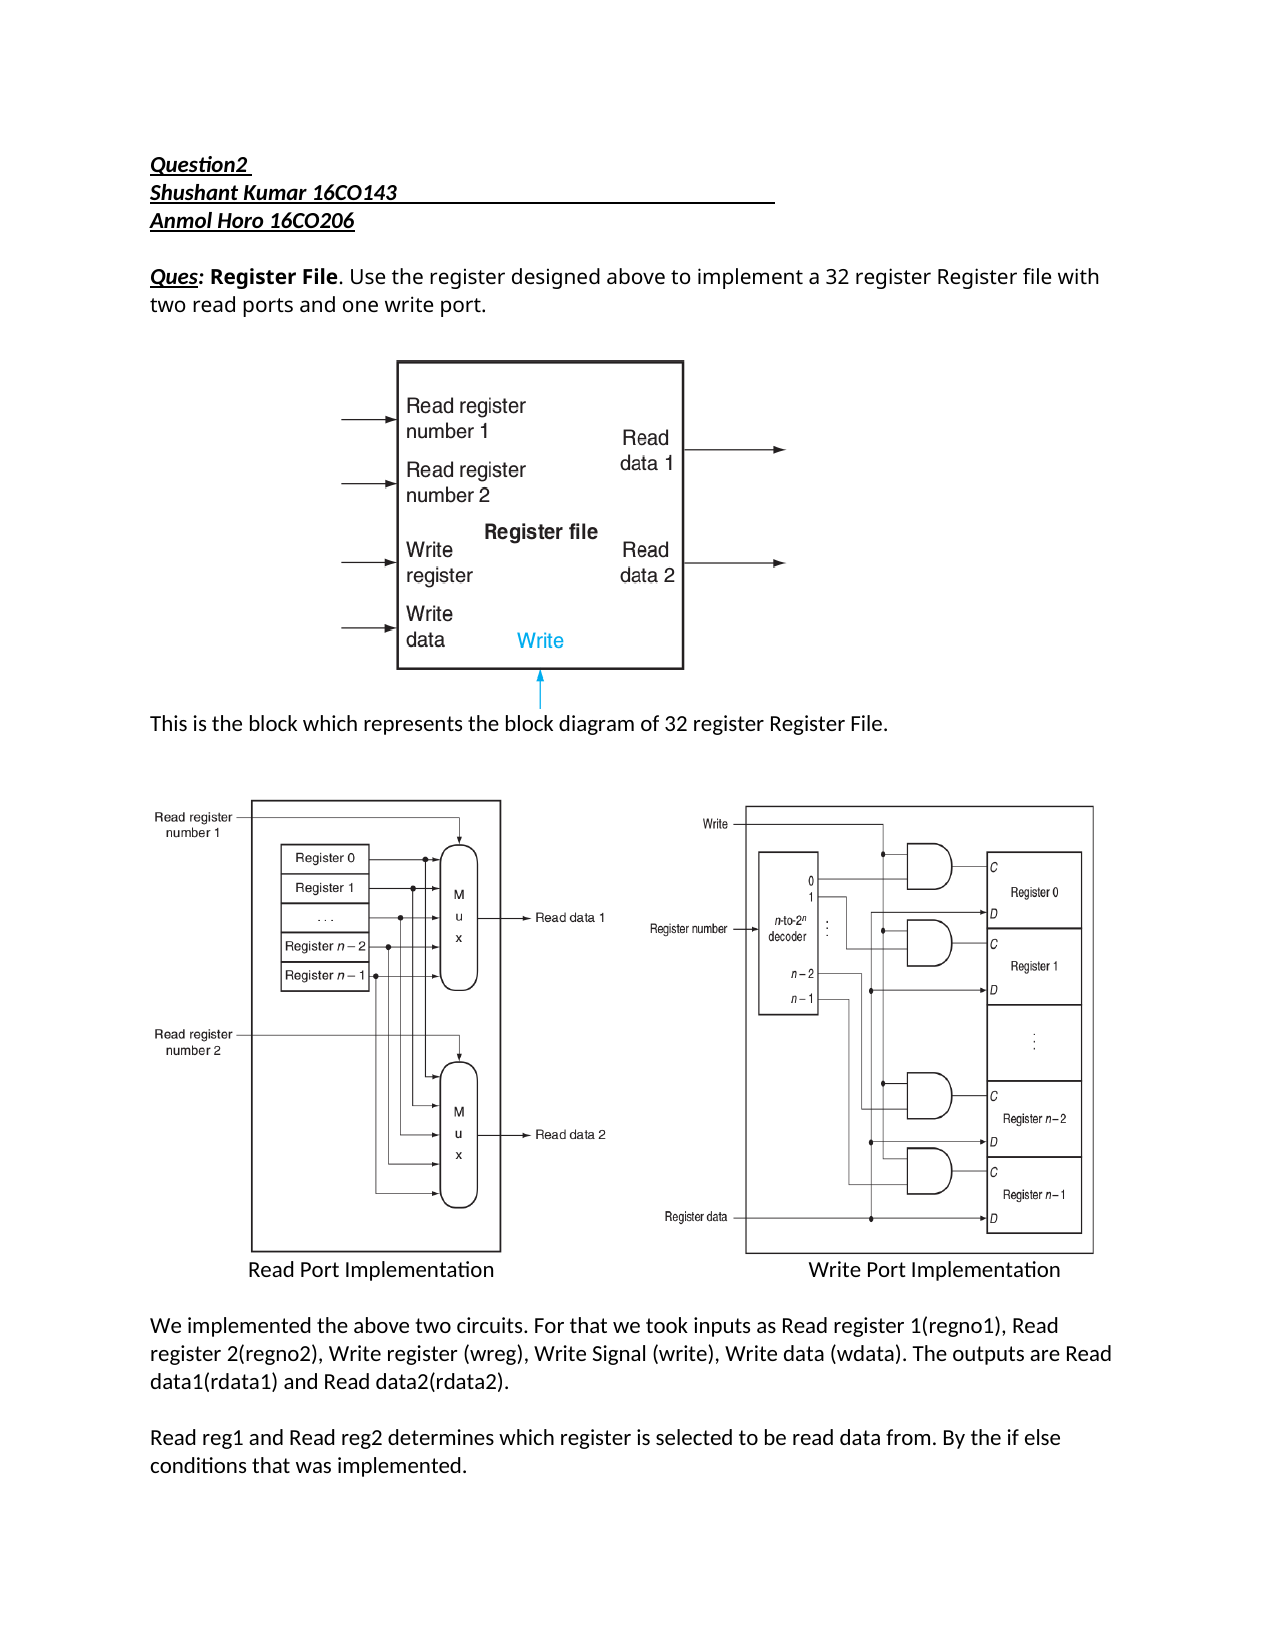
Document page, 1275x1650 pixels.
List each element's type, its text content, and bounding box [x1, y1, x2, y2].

text We implemented the above two circuits. For that we took inputs as Read register 1(regno1), Read register 2(regno2), Write register (wreg), Write Signal (write), Write data (wdata). The outputs are Read data1(rdata1) and Read data2(rdata2). [150, 1311, 1125, 1395]
text Ques: Register File. Use the register designed above to implement a 32 register Register file with two read ports and one write port. [150, 262, 1125, 319]
text This is the block which represents the block diagram of 32 register Register File. [150, 709, 1125, 737]
text Read reg1 and Read reg2 determines which register is selected to be read data from. By the if else conditions that was implemented. [150, 1423, 1125, 1479]
text Shushant Kumar 16CO143 [150, 178, 1125, 206]
text Read Port Implementation Write Port Implementation [150, 1255, 1125, 1283]
text Anmol Horo 16CO206 [150, 206, 1125, 234]
text Question2 [150, 150, 1125, 178]
